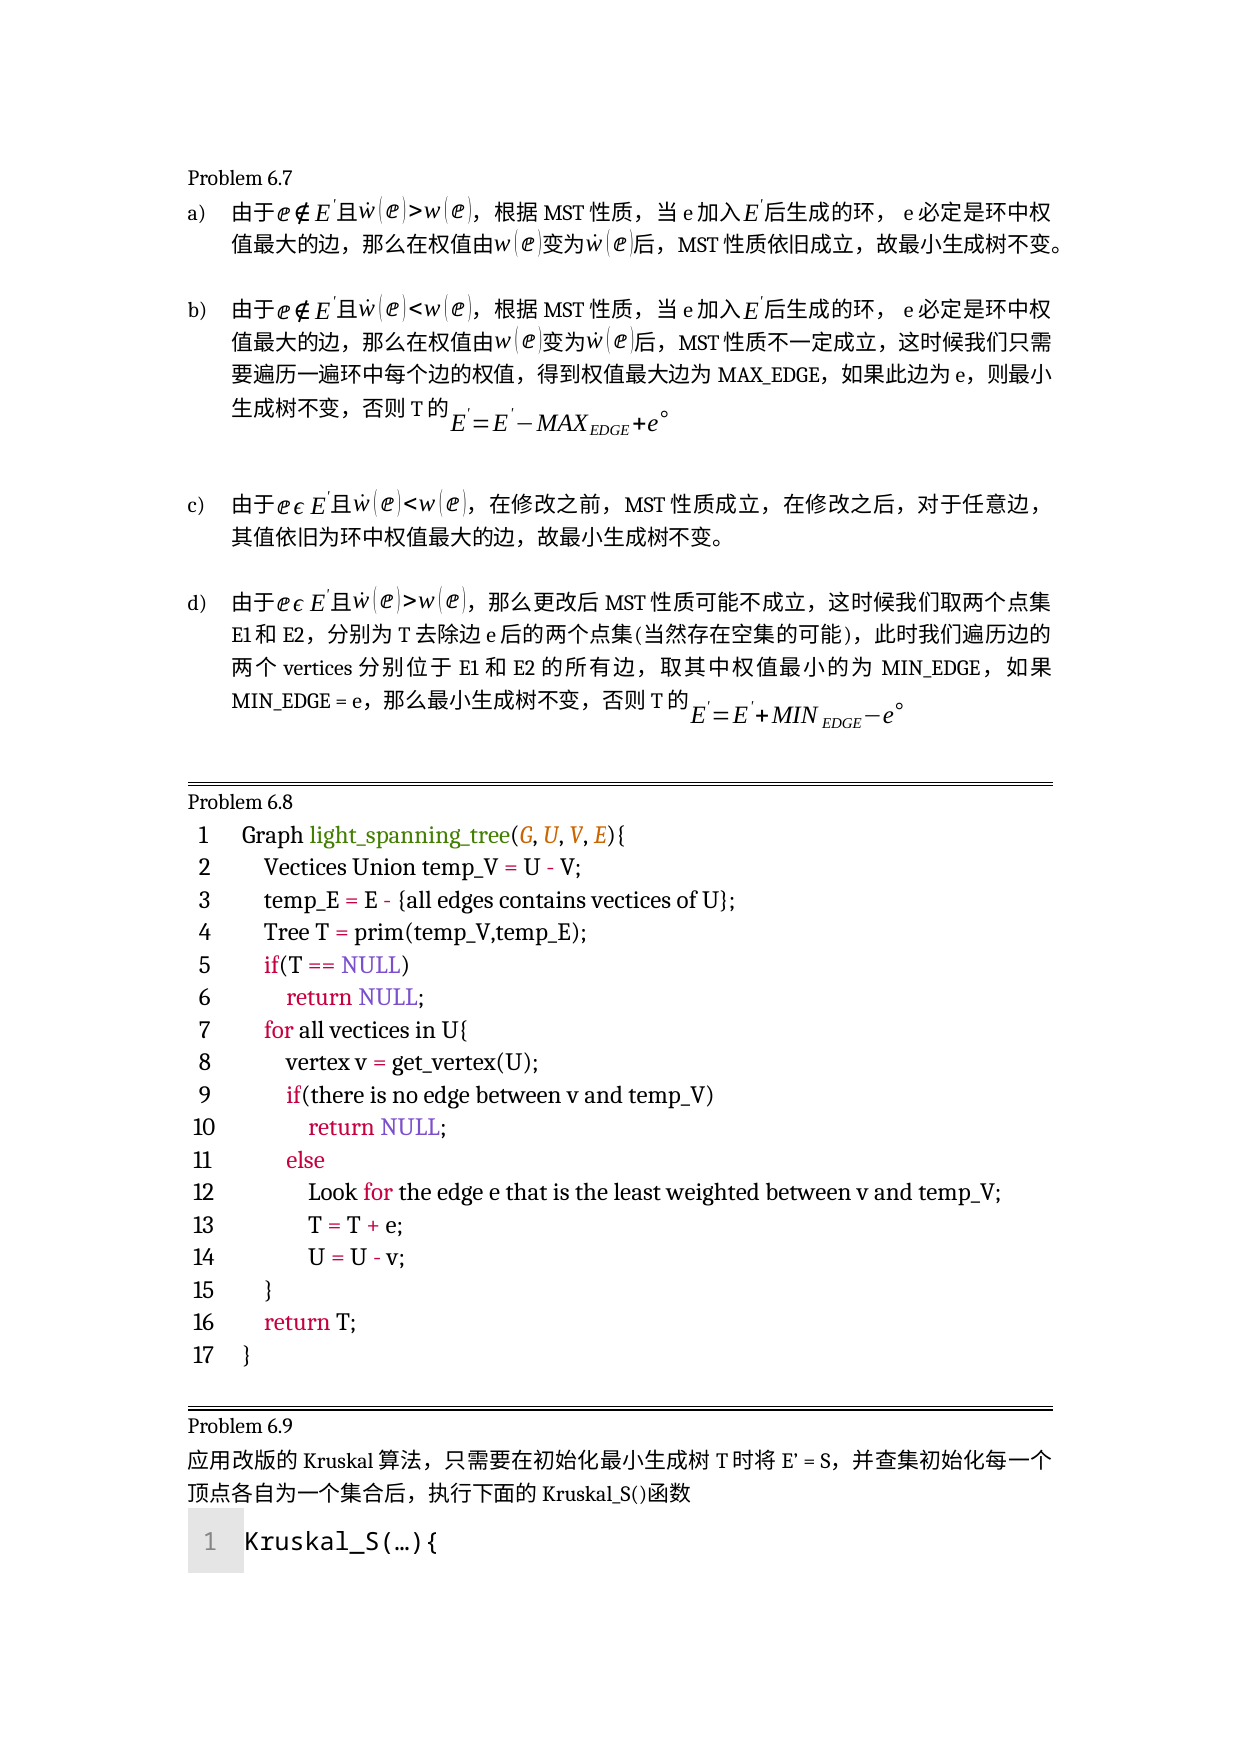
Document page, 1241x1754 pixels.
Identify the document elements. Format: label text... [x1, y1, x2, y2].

table_header 1 [188, 819, 242, 851]
table_cell U = U - v; [242, 1241, 1044, 1274]
table_cell Vectices Union temp_V = U - V; [242, 851, 1044, 884]
text Problem 6.9 [187, 1411, 1053, 1443]
table_cell Look for the edge e that is the least weighted between v and temp_V; [242, 1176, 1044, 1209]
table_cell 2 [188, 851, 242, 884]
table_cell 16 [188, 1306, 242, 1339]
table_cell 15 [188, 1274, 242, 1306]
list 由于且，根据MST性质，当e加入后生成的环， e必定是环中权值最大的边，那么在权值由变为后，MST性质依旧成立，故最小生成树不变。 [187, 194, 1053, 259]
table_cell 9 [188, 1079, 242, 1111]
table_cell 14 [188, 1241, 242, 1274]
table_cell for all vectices in U{ [242, 1014, 1044, 1046]
table_cell Tree T = prim(temp_V,temp_E); [242, 916, 1044, 949]
table_cell 10 [188, 1111, 242, 1144]
table_cell T = T + e; [242, 1209, 1044, 1241]
table_cell else [242, 1144, 1044, 1176]
list 由于且，在修改之前，MST性质成立，在修改之后，对于任意边，其值依旧为环中权值最大的边，故最小生成树不变。 [187, 487, 1053, 552]
table_cell return NULL; [242, 1111, 1044, 1144]
table_cell 5 [188, 949, 242, 981]
table_cell 6 [188, 981, 242, 1014]
text Problem 6.8 [187, 786, 1053, 819]
table_cell } [242, 1339, 1044, 1371]
table_cell 11 [188, 1144, 242, 1176]
table_cell if(there is no edge between v and temp_V) [242, 1079, 1044, 1111]
table_cell return T; [242, 1306, 1044, 1339]
table_cell 7 [188, 1014, 242, 1046]
table_cell } [242, 1274, 1044, 1306]
table_cell if(T == NULL) [242, 949, 1044, 981]
table_cell vertex v = get_vertex(U); [242, 1046, 1044, 1079]
table_cell 8 [188, 1046, 242, 1079]
list 由于且，根据MST性质，当e加入后生成的环， e必定是环中权值最大的边，那么在权值由变为后，MST性质不一定成立，这时候我们只需要遍历一遍环中每个边的权值，得到权值最大边为MAX_EDGE，如果此边为e，则最小生成树不变，否则T的。 [187, 292, 1053, 454]
table_cell 17 [188, 1339, 242, 1371]
table_header Kruskal_S(…){ [244, 1508, 767, 1573]
table_cell 4 [188, 916, 242, 949]
table_cell 3 [188, 884, 242, 916]
table_cell temp_E = E - {all edges contains vectices of U}; [242, 884, 1044, 916]
table_header Graph light_spanning_tree(G, U, V, E){ [242, 819, 1044, 851]
table_cell 13 [188, 1209, 242, 1241]
text 应用改版的Kruskal算法，只需要在初始化最小生成树T时将E’ = S，并查集初始化每一个顶点各自为一个集合后，执行下面的Kruskal_S()函数 [187, 1443, 1053, 1508]
table_header 1 [188, 1508, 244, 1573]
table_cell 12 [188, 1176, 242, 1209]
text Problem 6.7 [187, 162, 1053, 194]
table_cell return NULL; [242, 981, 1044, 1014]
list 由于且，那么更改后MST性质可能不成立，这时候我们取两个点集E1和E2，分别为T去除边e后的两个点集(当然存在空集的可能)，此时我们遍历边的两个vertices分别位于E1和E2的所有边，取其中权值最小的为MIN_EDGE，如果MIN_EDGE = e，那么最小生成树不变，否则T的。 [187, 584, 1053, 747]
